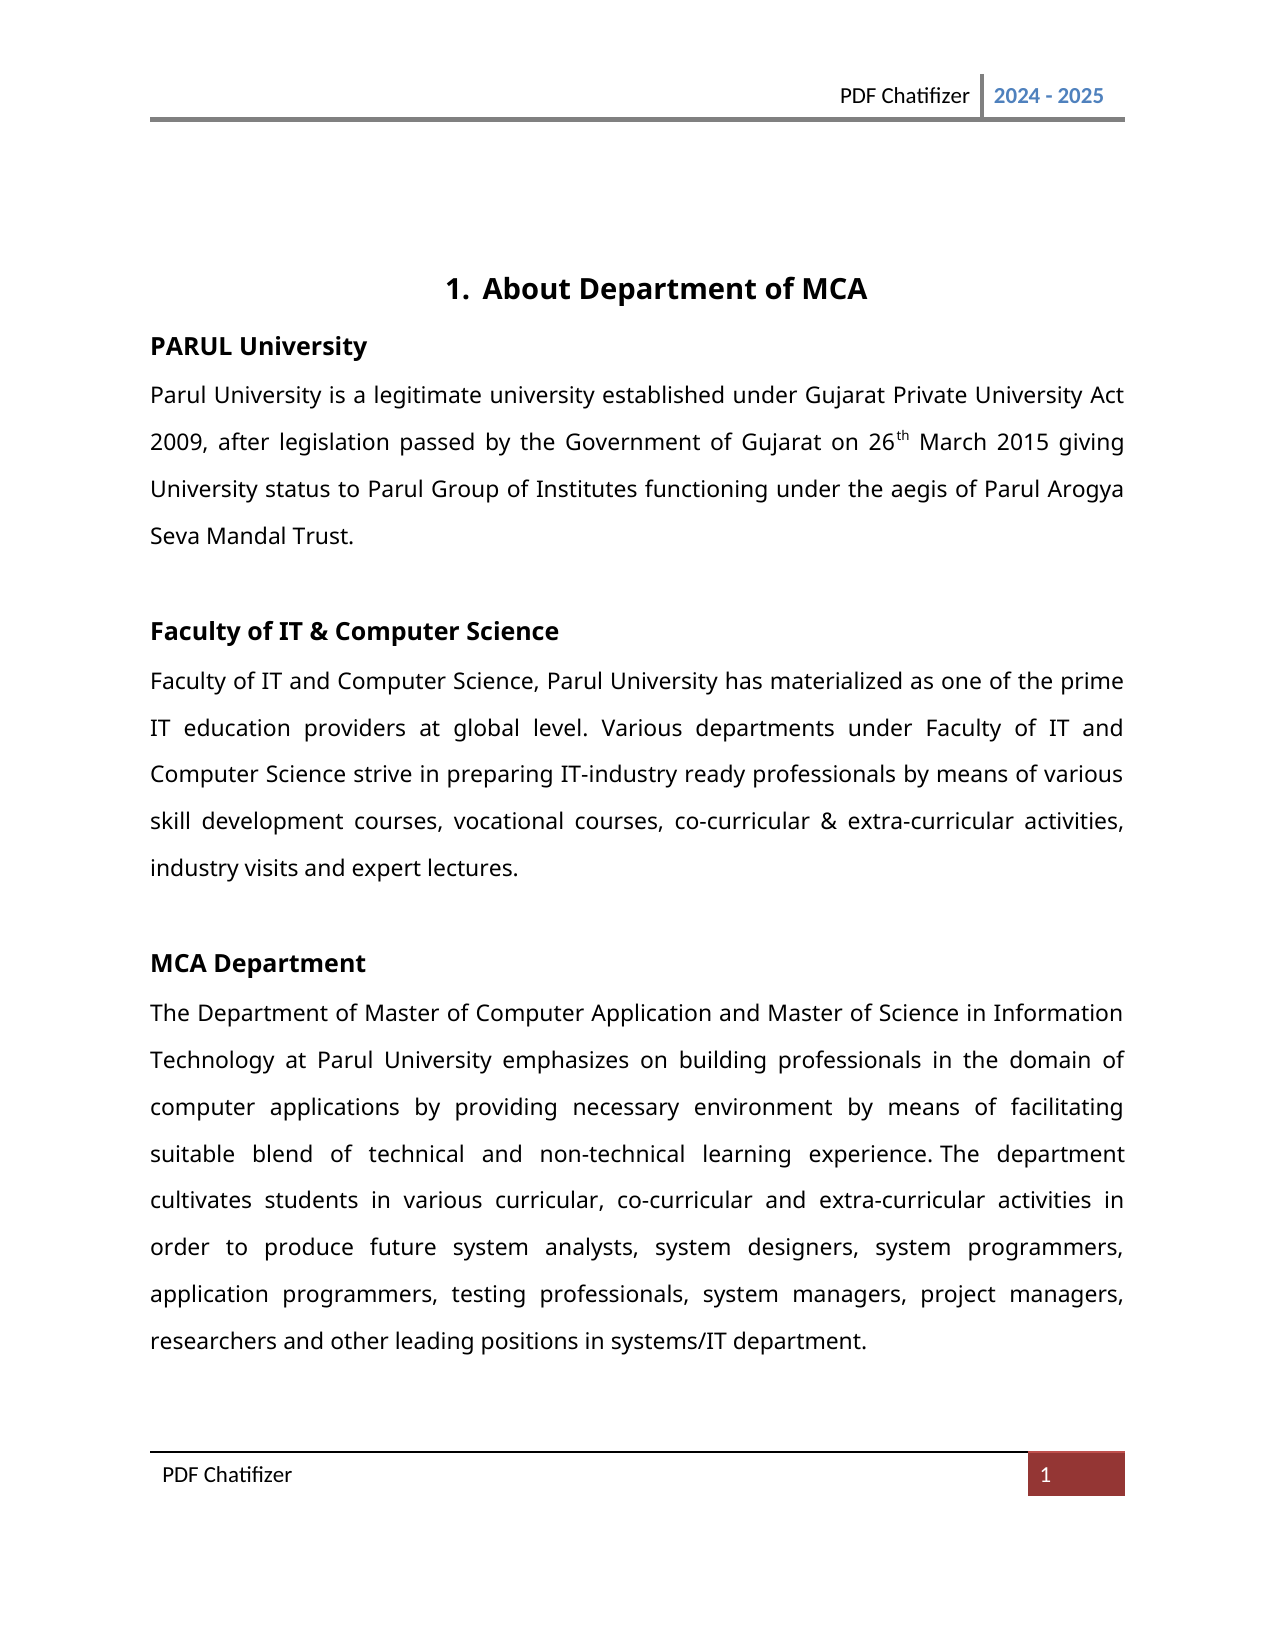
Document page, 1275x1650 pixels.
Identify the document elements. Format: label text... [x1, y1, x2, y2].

text PARUL University [150, 328, 1125, 362]
list About Department of MCA [187, 269, 1125, 308]
text MCA Department [150, 946, 1125, 980]
text Faculty of IT and Computer Science, Parul University has materialized as one of the prime IT education providers at global level. Various departments under Faculty of IT and Computer Science strive in preparing IT-industry ready professionals by means of various skill development courses, vocational courses, co-curricular & extra-curricular activities, industry visits and expert lectures. [150, 664, 1125, 883]
text The Department of Master of Computer Application and Master of Science in Information Technology at Parul University emphasizes on building professionals in the domain of computer applications by providing necessary environment by means of facilitating suitable blend of technical and non-technical learning experience. The department cultivates students in various curricular, co-curricular and extra-curricular activities in order to produce future system analysts, system designers, system programmers, application programmers, testing professionals, system managers, project managers, researchers and other leading positions in systems/IT department. [150, 997, 1125, 1356]
text Faculty of IT & Computer Science [150, 613, 1125, 648]
text Parul University is a legitimate university established under Gujarat Private University Act 2009, after legislation passed by the Government of Gujarat on 26th March 2015 giving University status to Parul Group of Institutes functioning under the aegis of Parul Arogya Seva Mandal Trust. [150, 379, 1125, 551]
